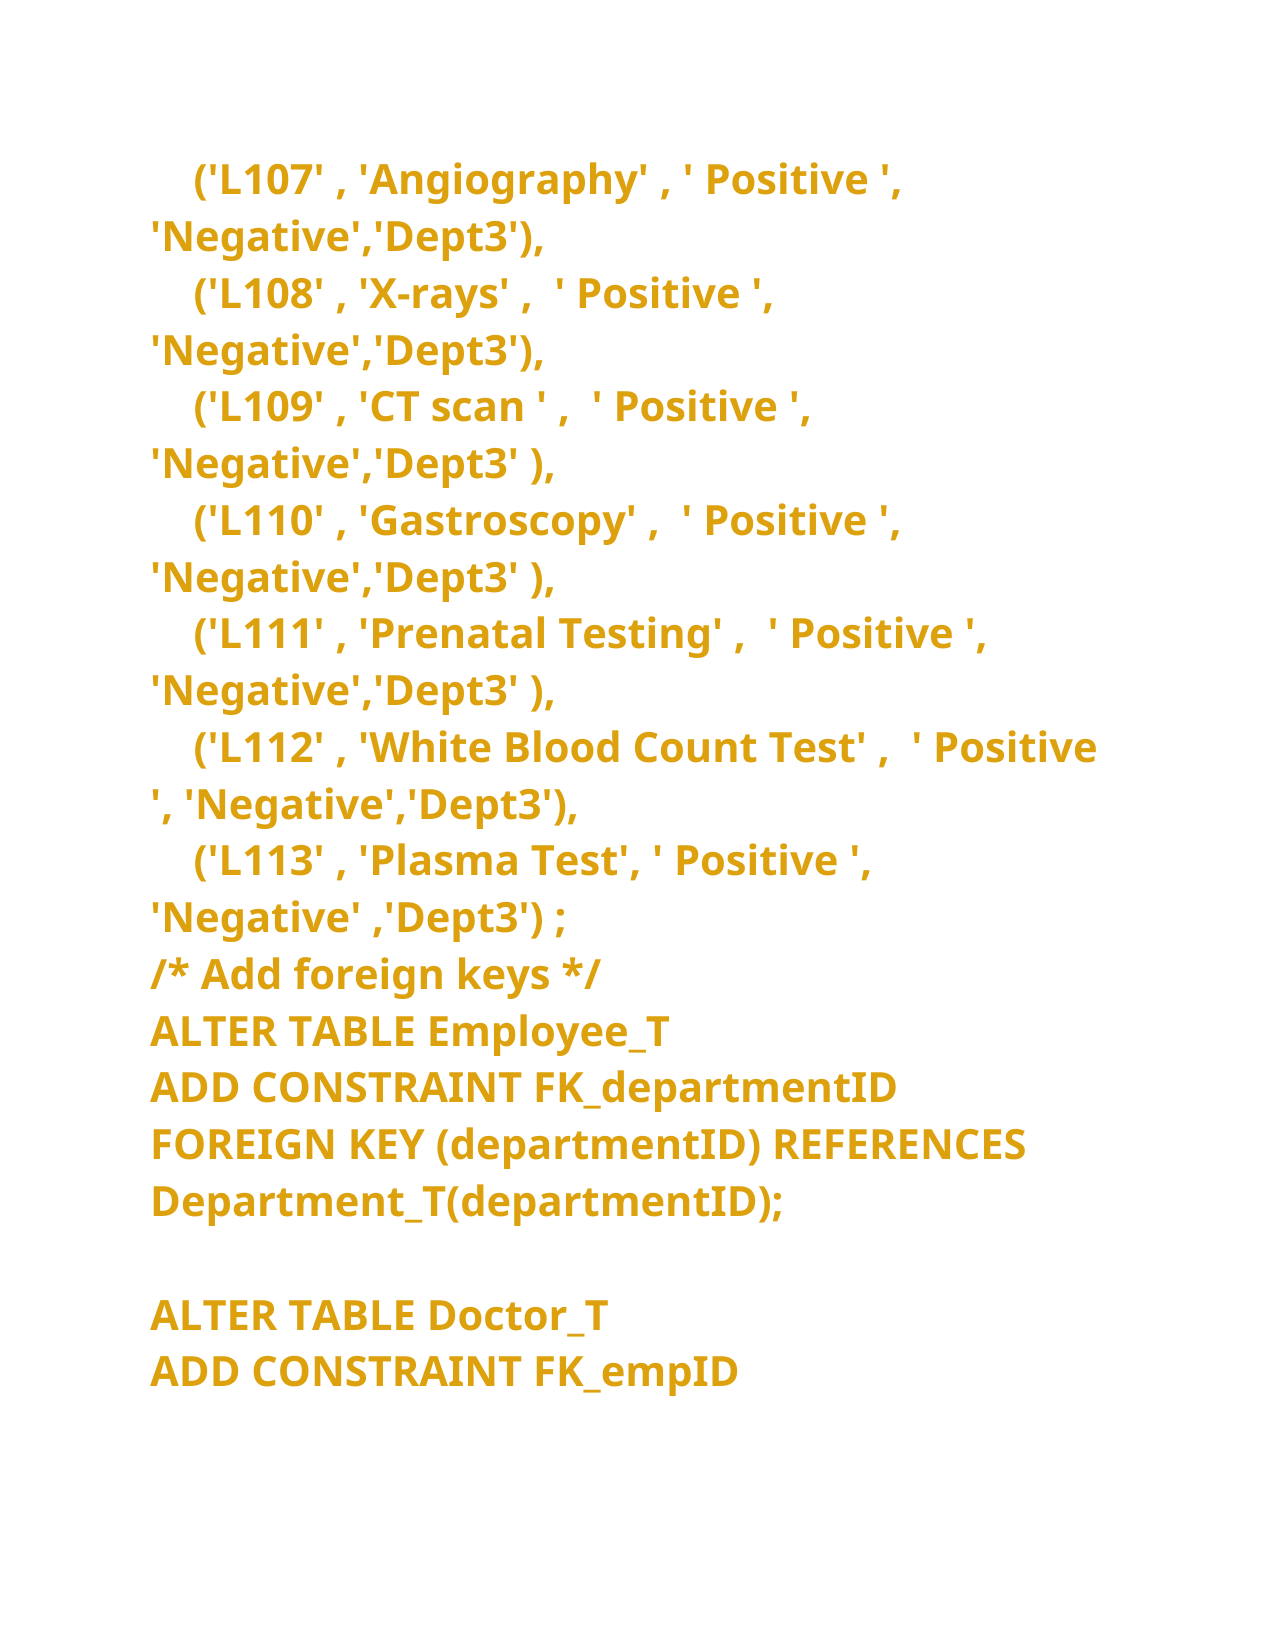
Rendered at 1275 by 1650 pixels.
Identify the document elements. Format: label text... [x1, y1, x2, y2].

text ('L112' , 'White Blood Count Test' , ' Positive ', 'Negative','Dept3'), [150, 718, 1125, 831]
text FOREIGN KEY (departmentID) REFERENCES Department_T(departmentID); [150, 1115, 1125, 1229]
text ('L113' , 'Plasma Test', ' Positive ', 'Negative' ,'Dept3') ; [150, 831, 1125, 945]
text ADD CONSTRAINT FK_empID [150, 1342, 1125, 1399]
text ('L111' , 'Prenatal Testing' , ' Positive ', 'Negative','Dept3' ), [150, 604, 1125, 718]
text ('L110' , 'Gastroscopy' , ' Positive ', 'Negative','Dept3' ), [150, 491, 1125, 604]
text ALTER TABLE Employee_T [150, 1002, 1125, 1058]
text ADD CONSTRAINT FK_departmentID [150, 1058, 1125, 1115]
text ('L108' , 'X-rays' , ' Positive ', 'Negative','Dept3'), [150, 263, 1125, 377]
text ('L109' , 'CT scan ' , ' Positive ', 'Negative','Dept3' ), [150, 377, 1125, 491]
text ALTER TABLE Doctor_T [150, 1285, 1125, 1342]
text /* Add foreign keys */ [150, 945, 1125, 1002]
text ('L107' , 'Angiography' , ' Positive ', 'Negative','Dept3'), [150, 150, 1125, 263]
